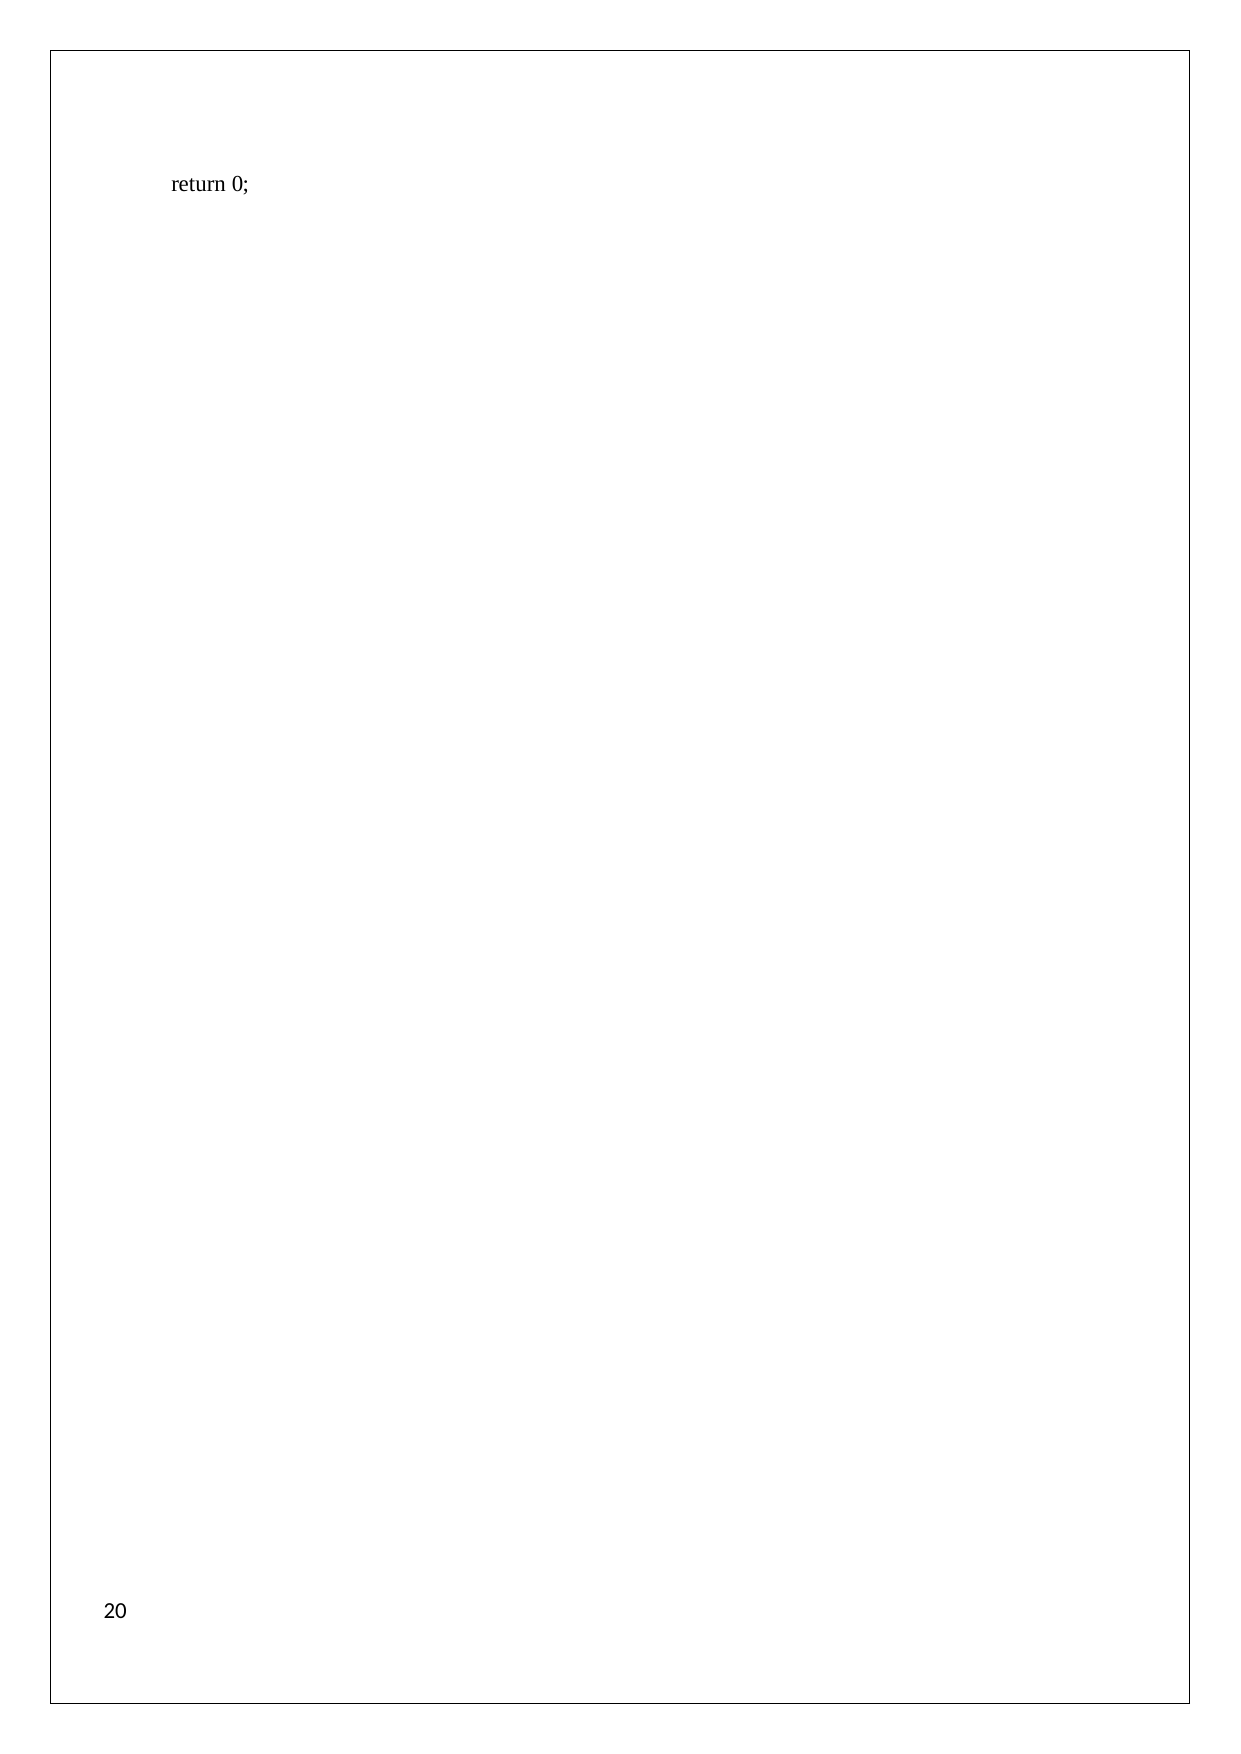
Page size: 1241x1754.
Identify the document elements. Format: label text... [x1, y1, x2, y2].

text return 0; [171, 170, 1181, 196]
